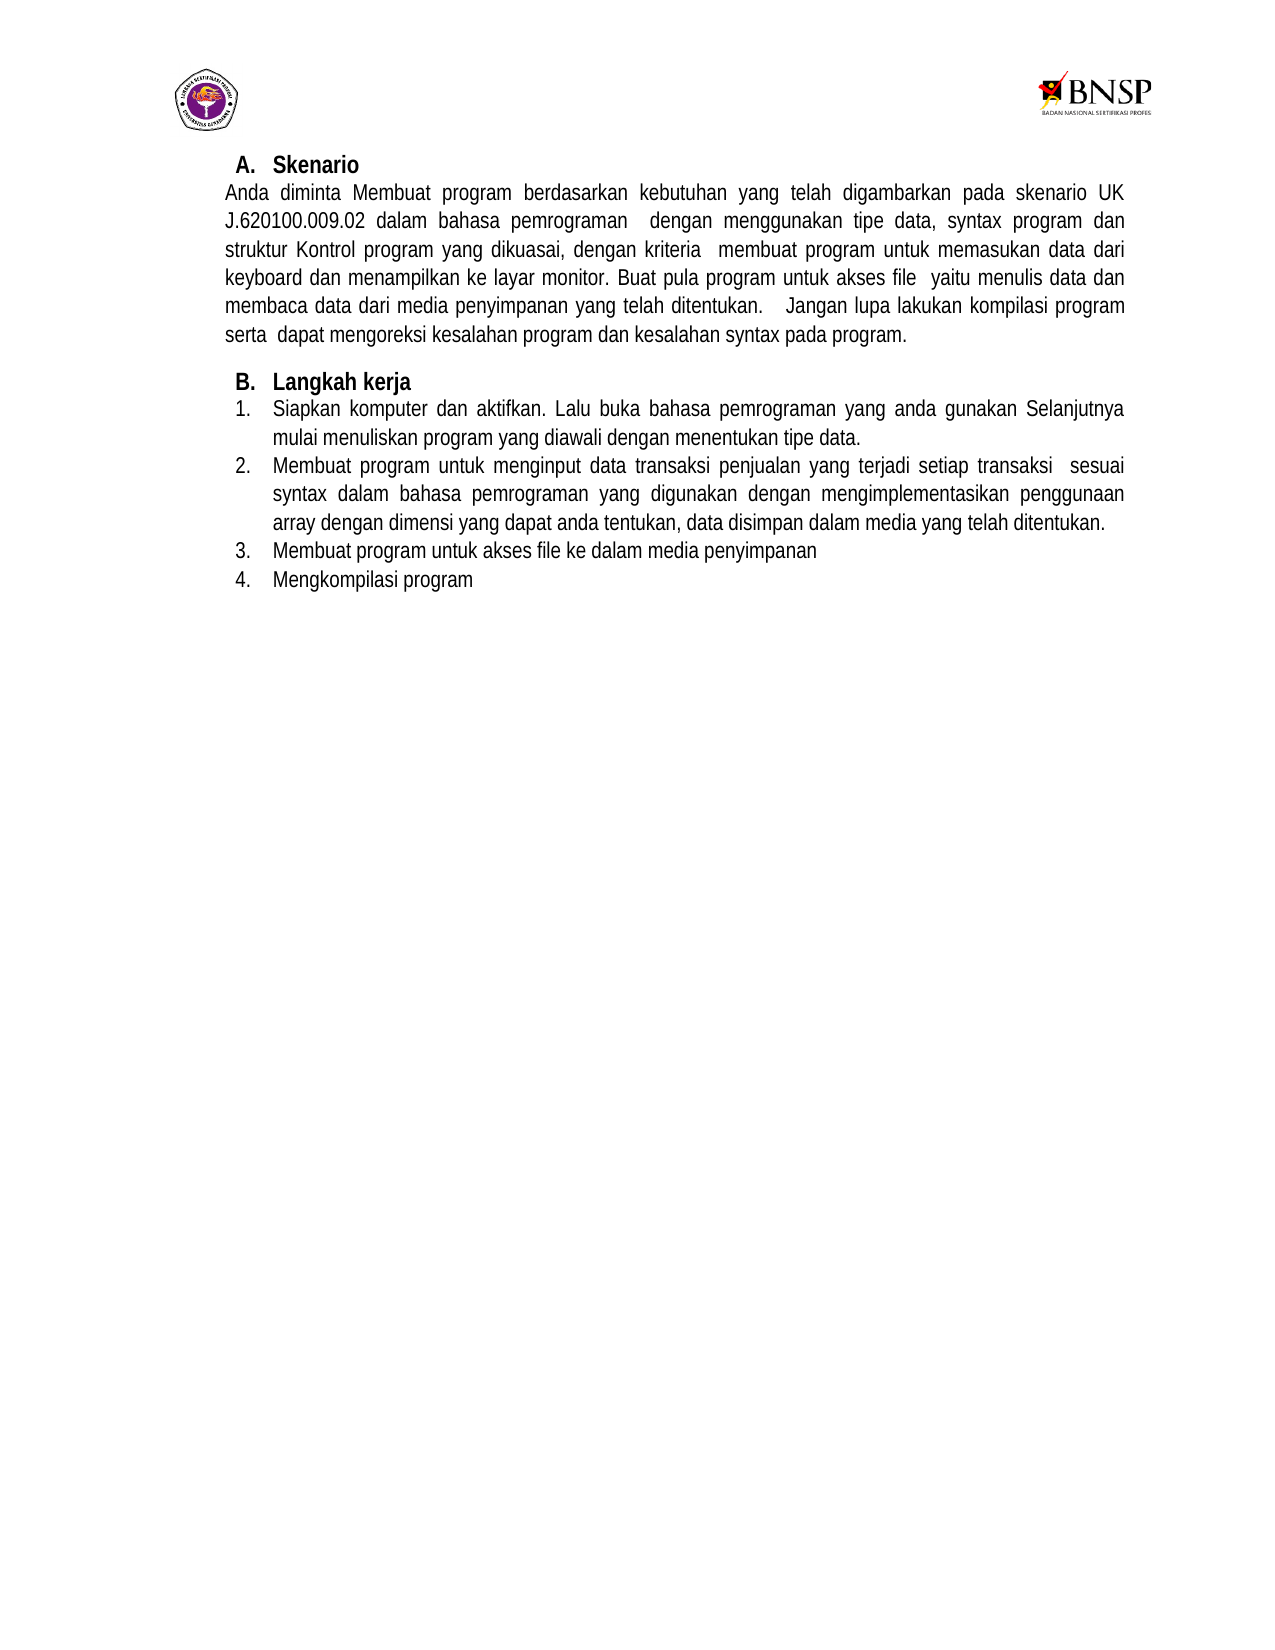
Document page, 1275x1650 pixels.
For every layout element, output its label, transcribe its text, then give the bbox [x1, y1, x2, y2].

list Mengkompilasi program [235, 566, 1125, 592]
subtitle Skenario [235, 150, 1125, 179]
text Anda diminta Membuat program berdasarkan kebutuhan yang telah digambarkan pada skenario UK J.620100.009.02 dalam bahasa pemrograman dengan menggunakan tipe data, syntax program dan struktur Kontrol program yang dikuasai, dengan kriteria membuat program untuk memasukan data dari keyboard dan menampilkan ke layar monitor. Buat pula program untuk akses file yaitu menulis data dan membaca data dari media penyimpanan yang telah ditentukan. Jangan lupa lakukan kompilasi program serta dapat mengoreksi kesalahan program dan kesalahan syntax pada program. [225, 179, 1125, 347]
picture [1038, 71, 1152, 115]
list Siapkan komputer dan aktifkan. Lalu buka bahasa pemrograman yang anda gunakan Selanjutnya mulai menuliskan program yang diawali dengan menentukan tipe data. [235, 395, 1125, 450]
list Langkah kerja [235, 366, 1125, 395]
list Membuat program untuk menginput data transaksi penjualan yang terjadi setiap transaksi sesuai syntax dalam bahasa pemrograman yang digunakan dengan mengimplementasikan penggunaan array dengan dimensi yang dapat anda tentukan, data disimpan dalam media yang telah ditentukan. [235, 452, 1125, 535]
list Membuat program untuk akses file ke dalam media penyimpanan [235, 537, 1125, 564]
picture [169, 63, 243, 137]
